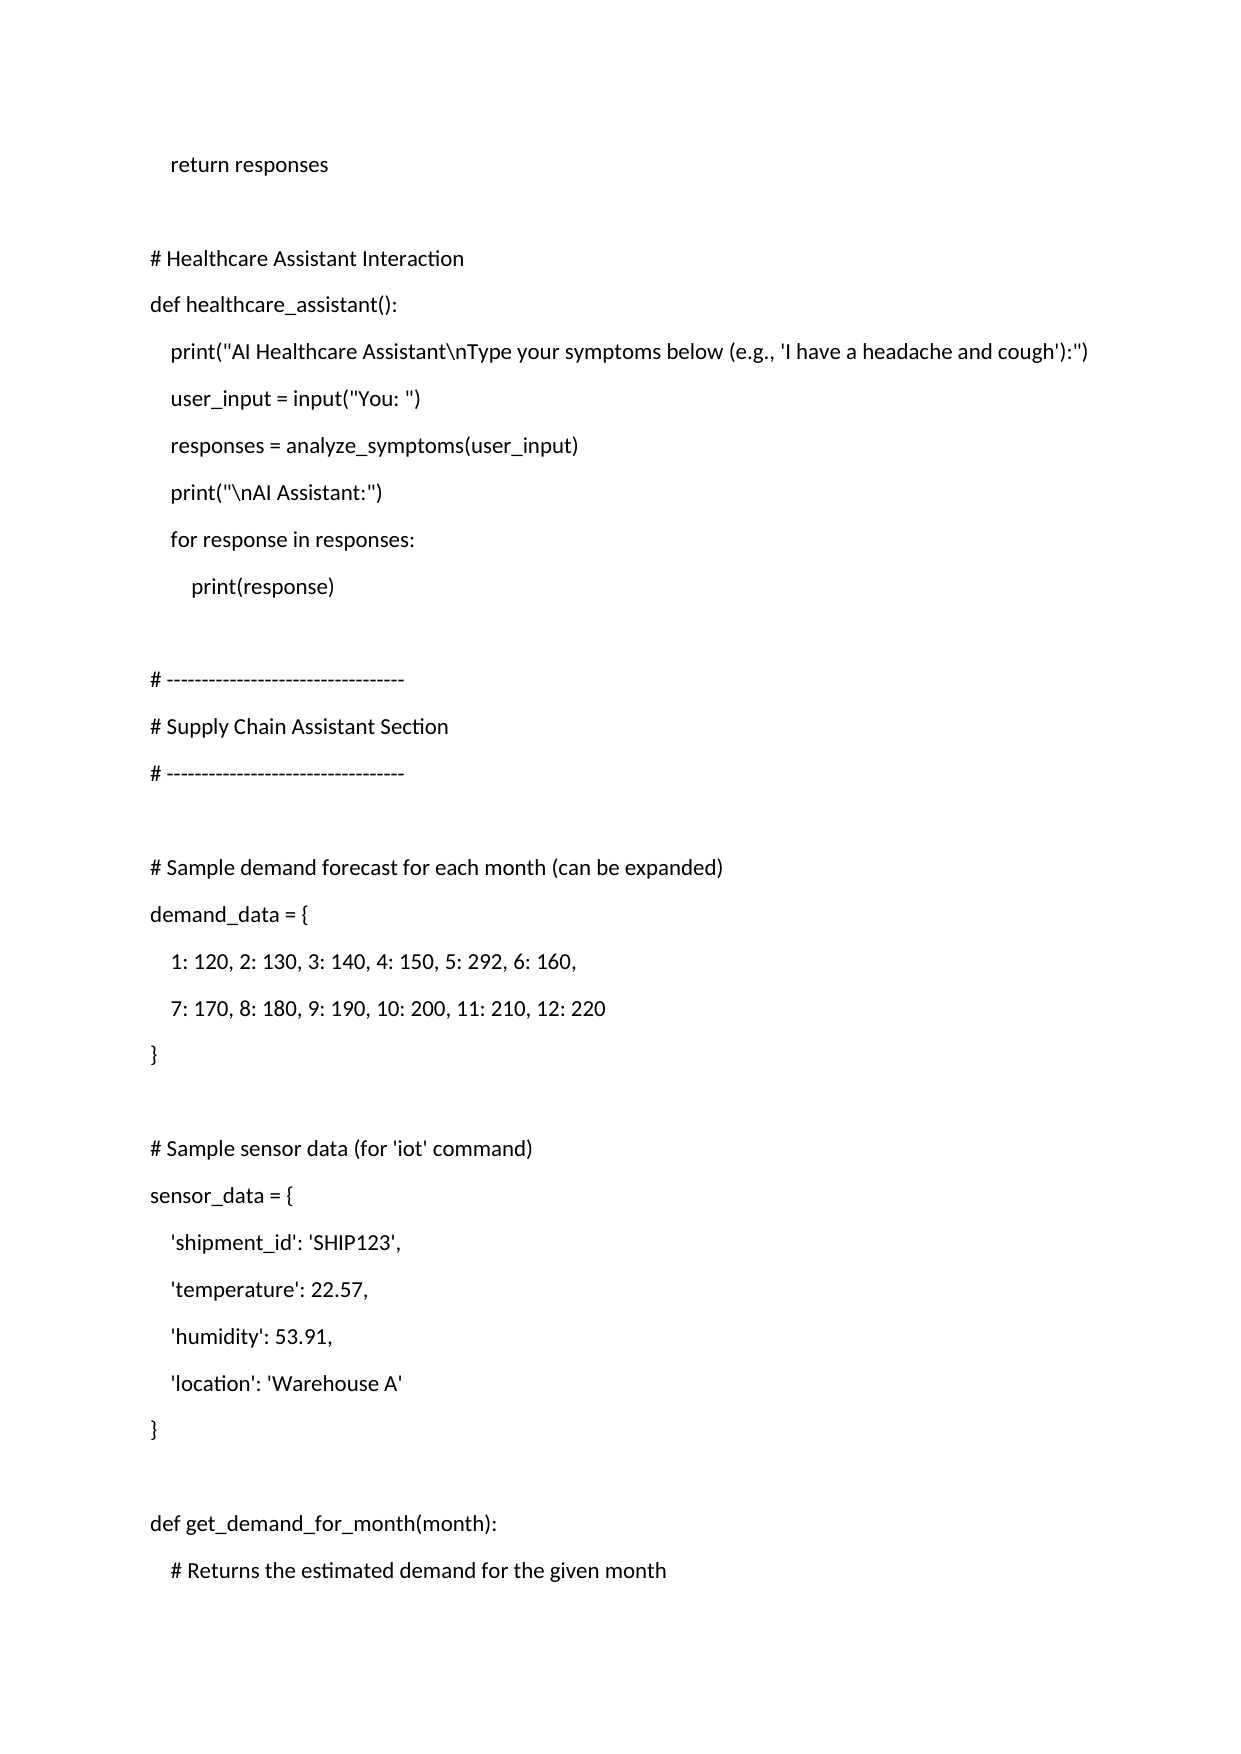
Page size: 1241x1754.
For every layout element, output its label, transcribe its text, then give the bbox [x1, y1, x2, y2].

text return responses [150, 150, 1090, 178]
text responses = analyze_symptoms(user_input) [150, 431, 1090, 459]
text print("\nAI Assistant:") [150, 478, 1090, 506]
text 'location': 'Warehouse A' [150, 1369, 1090, 1397]
text # ---------------------------------- [150, 666, 1090, 694]
text print(response) [150, 572, 1090, 600]
text } [150, 1416, 1090, 1444]
text user_input = input("You: ") [150, 384, 1090, 412]
text # ---------------------------------- [150, 759, 1090, 787]
text def get_demand_for_month(month): [150, 1509, 1090, 1537]
text 'humidity': 53.91, [150, 1322, 1090, 1350]
text # Healthcare Assistant Interaction [150, 244, 1090, 272]
text 'temperature': 22.57, [150, 1275, 1090, 1303]
text } [150, 1041, 1090, 1069]
text # Sample demand forecast for each month (can be expanded) [150, 853, 1090, 881]
text # Sample sensor data (for 'iot' command) [150, 1134, 1090, 1162]
text demand_data = { [150, 900, 1090, 928]
text 1: 120, 2: 130, 3: 140, 4: 150, 5: 292, 6: 160, [150, 947, 1090, 975]
text # Supply Chain Assistant Section [150, 712, 1090, 741]
text for response in responses: [150, 525, 1090, 553]
text print("AI Healthcare Assistant\nType your symptoms below (e.g., 'I have a headache and cough'):") [150, 337, 1090, 366]
text # Returns the estimated demand for the given month [150, 1556, 1090, 1584]
text 'shipment_id': 'SHIP123', [150, 1228, 1090, 1256]
text sensor_data = { [150, 1181, 1090, 1209]
text def healthcare_assistant(): [150, 291, 1090, 319]
text 7: 170, 8: 180, 9: 190, 10: 200, 11: 210, 12: 220 [150, 994, 1090, 1022]
